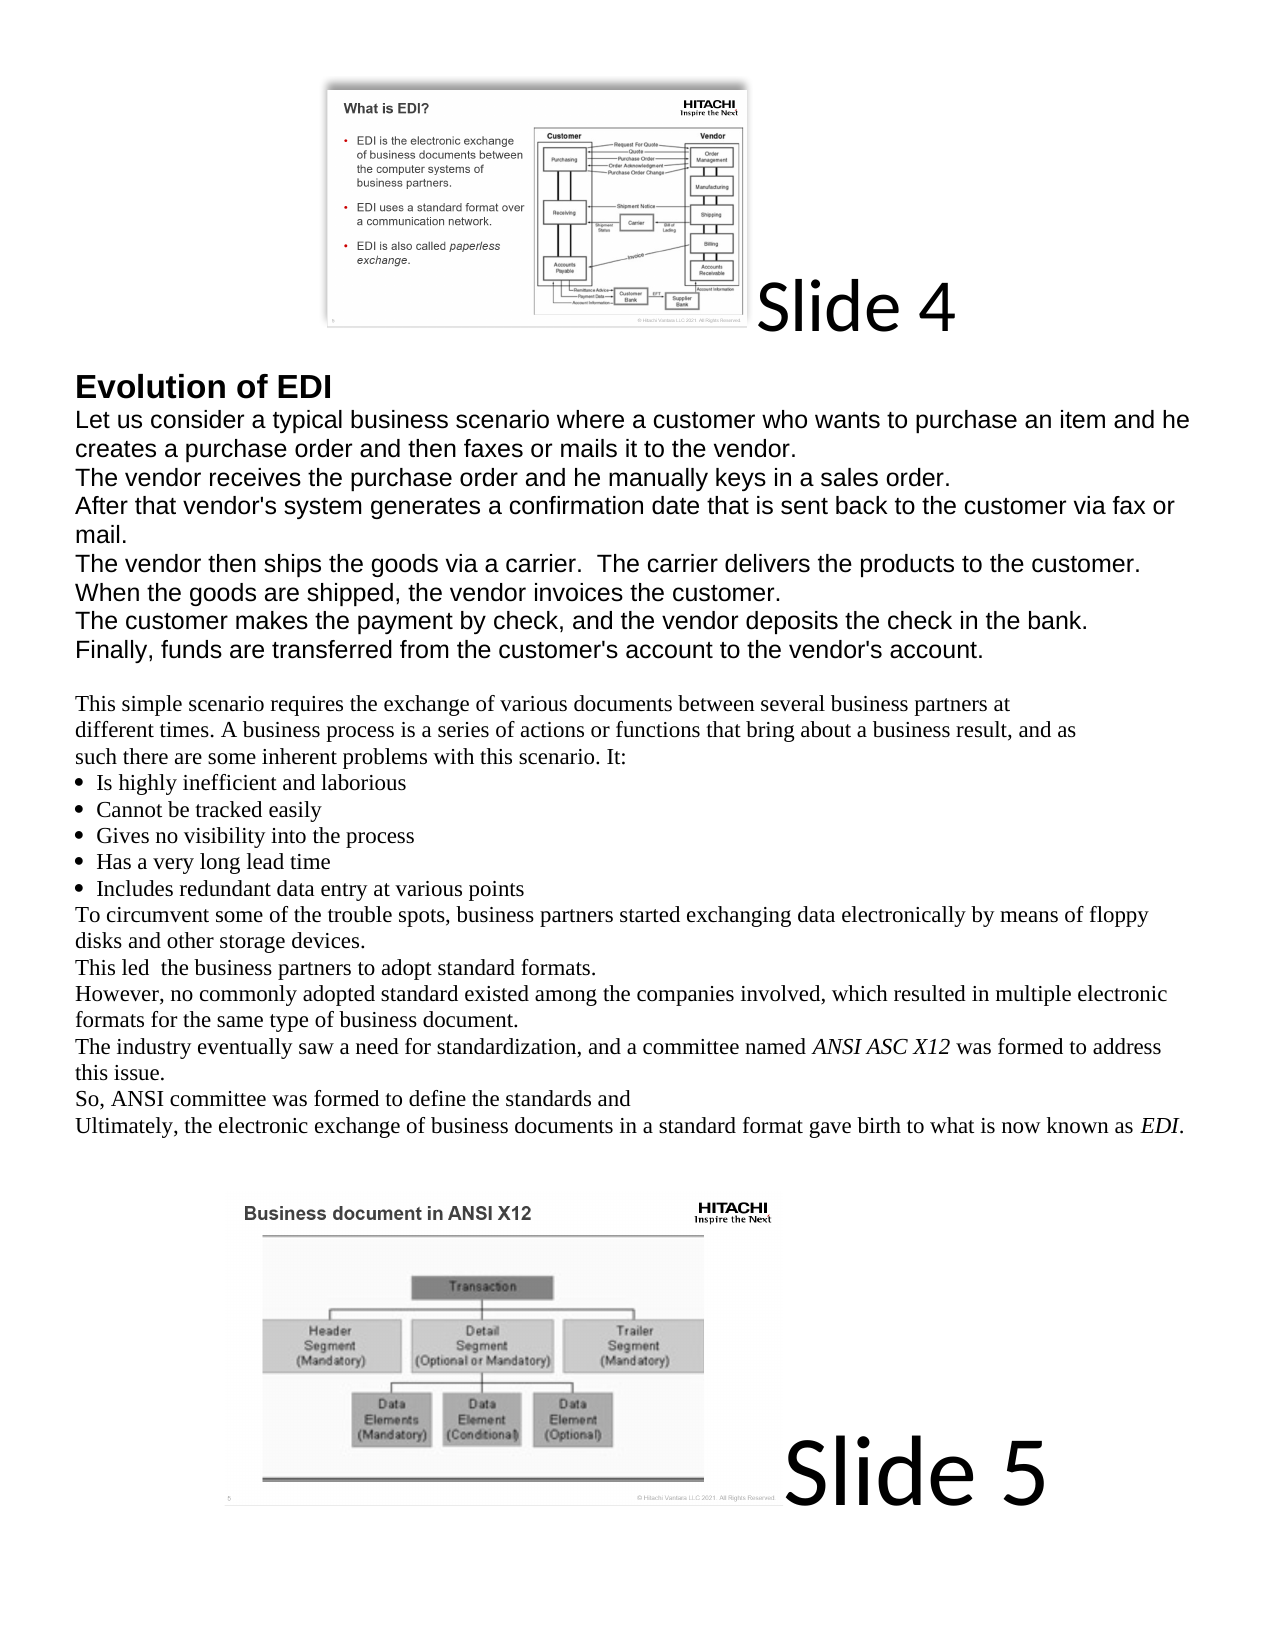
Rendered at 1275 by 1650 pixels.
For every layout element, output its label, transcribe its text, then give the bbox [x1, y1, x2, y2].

text To circumvent some of the trouble spots, business partners started exchanging data electronically by means of floppy [75, 901, 1200, 927]
text such there are some inherent problems with this scenario. It: [75, 743, 1200, 769]
text However, no commonly adopted standard existed among the companies involved, which resulted in multiple electronic [75, 980, 1200, 1006]
text The vendor then ships the goods via a carrier. The carrier delivers the products to the customer. [75, 549, 1200, 578]
text The customer makes the payment by check, and the vendor deposits the check in the bank. [75, 606, 1200, 635]
text Finally, funds are transferred from the customer's account to the vendor's account. [75, 635, 1200, 664]
text Is highly inefficient and laborious [75, 769, 1200, 796]
text Ultimately, the electronic exchange of business documents in a standard format gave birth to what is now known as EDI. [75, 1112, 1200, 1138]
text Cannot be tracked easily [75, 796, 1200, 822]
text Gives no visibility into the process [75, 822, 1200, 848]
text Includes redundant data entry at various points [75, 875, 1200, 901]
text After that vendor's system generates a confirmation date that is sent back to the customer via fax or mail. [75, 491, 1200, 549]
text formats for the same type of business document. [75, 1006, 1200, 1033]
text disks and other storage devices. [75, 927, 1200, 954]
text This simple scenario requires the exchange of various documents between several business partners at [75, 690, 1200, 717]
text So, ANSI committee was formed to define the standards and [75, 1086, 1200, 1112]
picture [224, 1191, 784, 1506]
text This led the business partners to adopt standard formats. [75, 954, 1200, 980]
text The vendor receives the purchase order and he manually keys in a sales order. [75, 463, 1200, 491]
picture [327, 90, 747, 328]
text Evolution of EDI [75, 367, 1200, 405]
text different times. A business process is a series of actions or functions that bring about a business result, and as [75, 717, 1200, 743]
text The industry eventually saw a need for standardization, and a committee named ANSI ASC X12 was formed to address this issue. [75, 1033, 1200, 1086]
text Has a very long lead time [75, 848, 1200, 875]
text Let us consider a typical business scenario where a customer who wants to purchase an item and he creates a purchase order and then faxes or mails it to the vendor. [75, 405, 1200, 463]
text When the goods are shipped, the vendor invoices the customer. [75, 578, 1200, 606]
